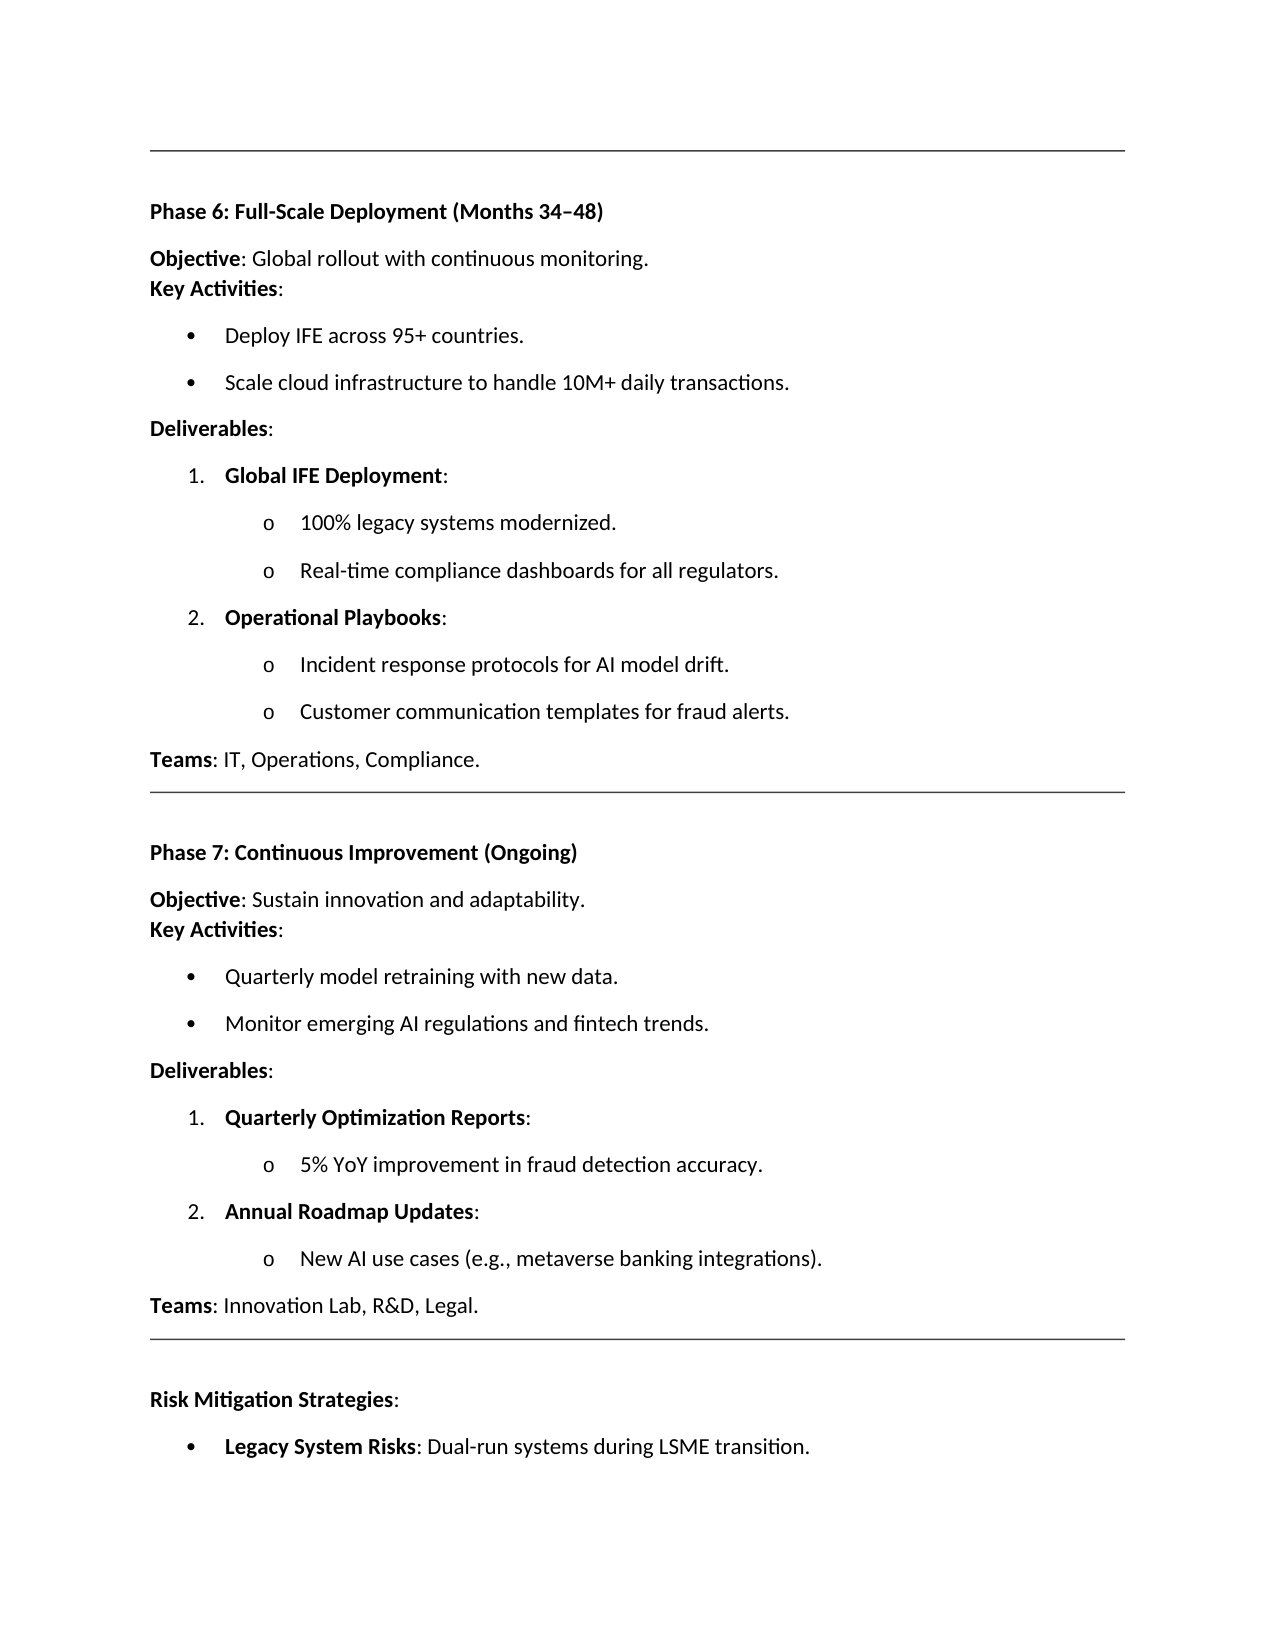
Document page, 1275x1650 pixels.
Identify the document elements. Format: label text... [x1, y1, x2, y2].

text Teams: Innovation Lab, R&D, Legal. [150, 1292, 1125, 1320]
list Incident response protocols for AI model drift. [262, 650, 1125, 678]
text Risk Mitigation Strategies: [150, 1385, 1125, 1413]
text Phase 6: Full-Scale Deployment (Months 34–48) [150, 197, 1125, 225]
list New AI use cases (e.g., metaverse banking integrations). [262, 1244, 1125, 1273]
list 5% YoY improvement in fraud detection accuracy. [262, 1150, 1125, 1178]
list Real-time compliance dashboards for all regulators. [262, 556, 1125, 584]
text Deliverables: [150, 1056, 1125, 1084]
list Quarterly model retraining with new data. [187, 962, 1125, 991]
text Objective: Sustain innovation and adaptability. Key Activities: [150, 885, 1125, 944]
list Operational Playbooks: [187, 603, 1125, 631]
list Customer communication templates for fraud alerts. [262, 697, 1125, 726]
text Deliverables: [150, 414, 1125, 443]
list Deploy IFE across 95+ countries. [187, 321, 1125, 349]
list Monitor emerging AI regulations and fintech trends. [187, 1009, 1125, 1037]
text Objective: Global rollout with continuous monitoring. Key Activities: [150, 244, 1125, 302]
text Phase 7: Continuous Improvement (Ongoing) [150, 838, 1125, 867]
list Quarterly Optimization Reports: [187, 1103, 1125, 1131]
list Legacy System Risks: Dual-run systems during LSME transition. [187, 1432, 1125, 1460]
list Annual Roadmap Updates: [187, 1197, 1125, 1225]
text Teams: IT, Operations, Compliance. [150, 745, 1125, 773]
list 100% legacy systems modernized. [262, 508, 1125, 537]
list Scale cloud infrastructure to handle 10M+ daily transactions. [187, 368, 1125, 396]
list Global IFE Deployment: [187, 461, 1125, 489]
